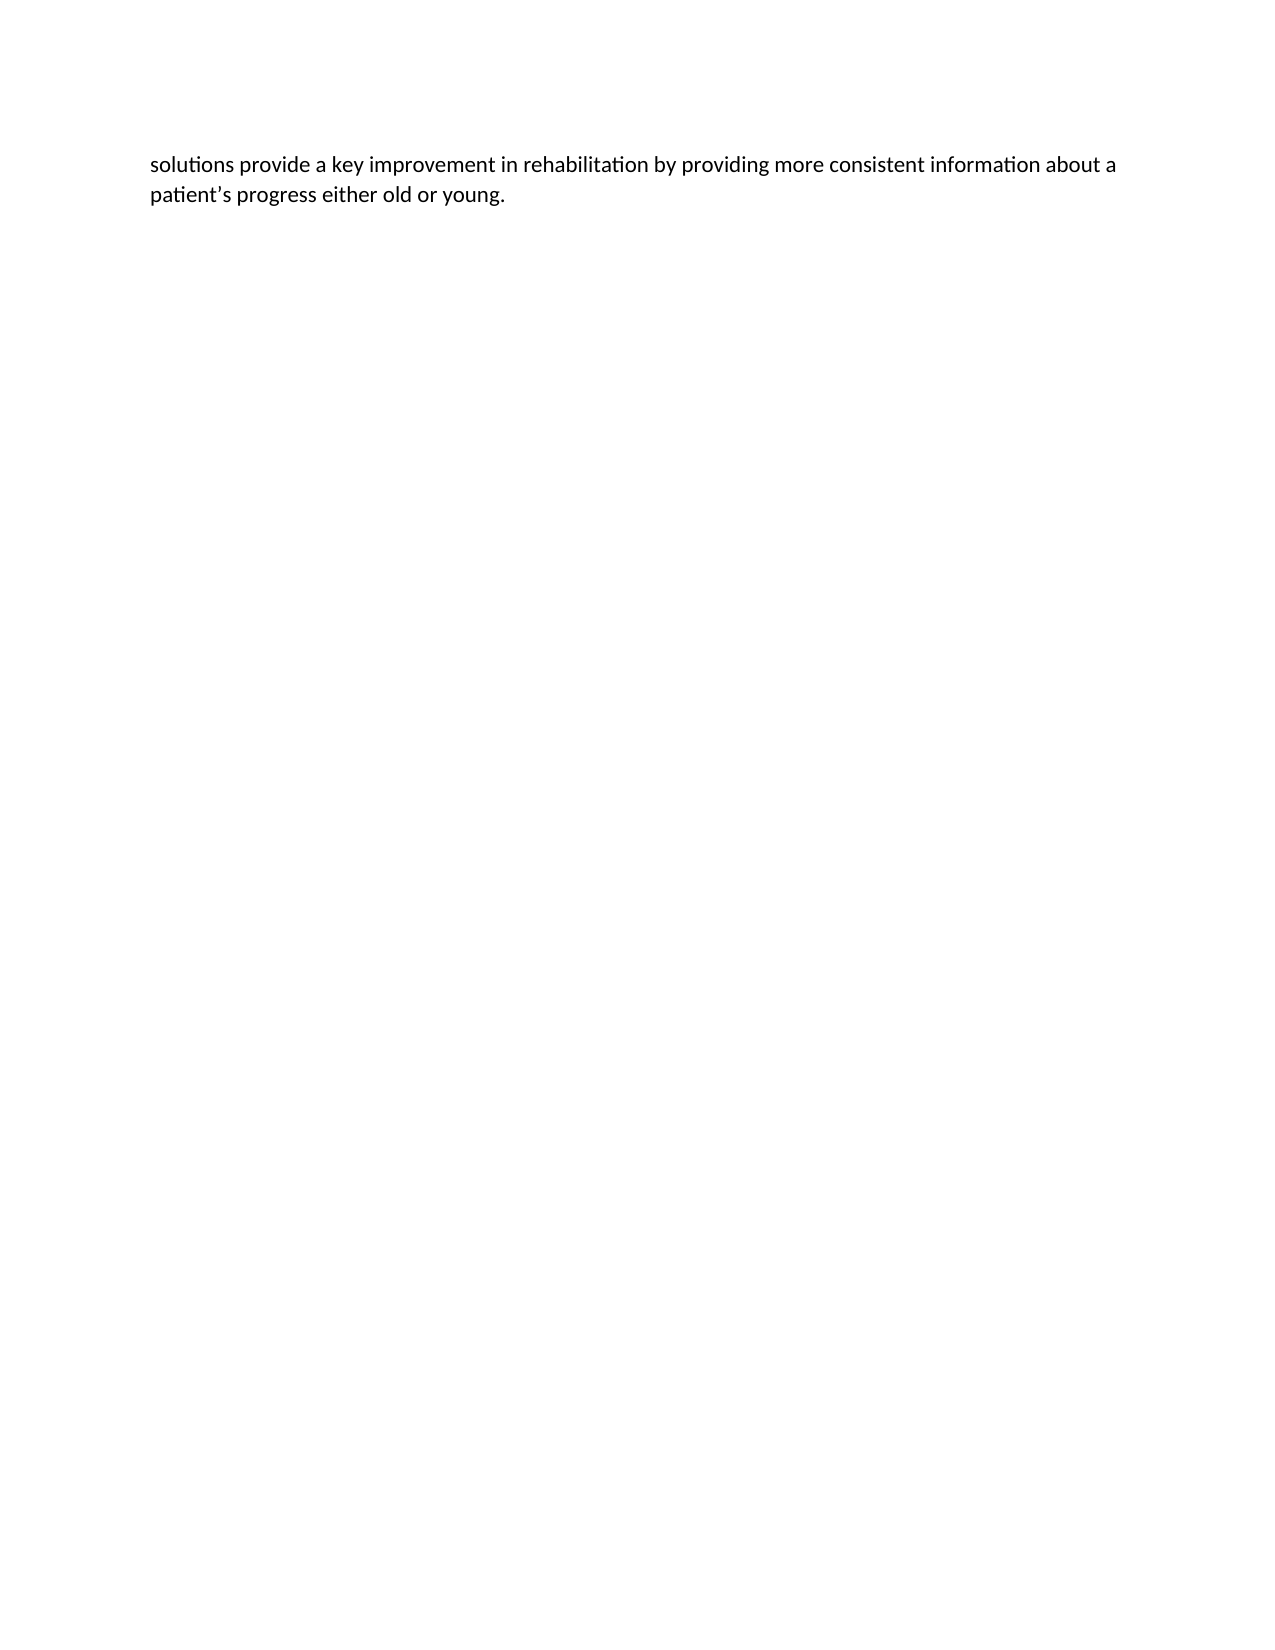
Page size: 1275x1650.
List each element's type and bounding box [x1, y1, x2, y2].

text [150, 150, 1125, 208]
